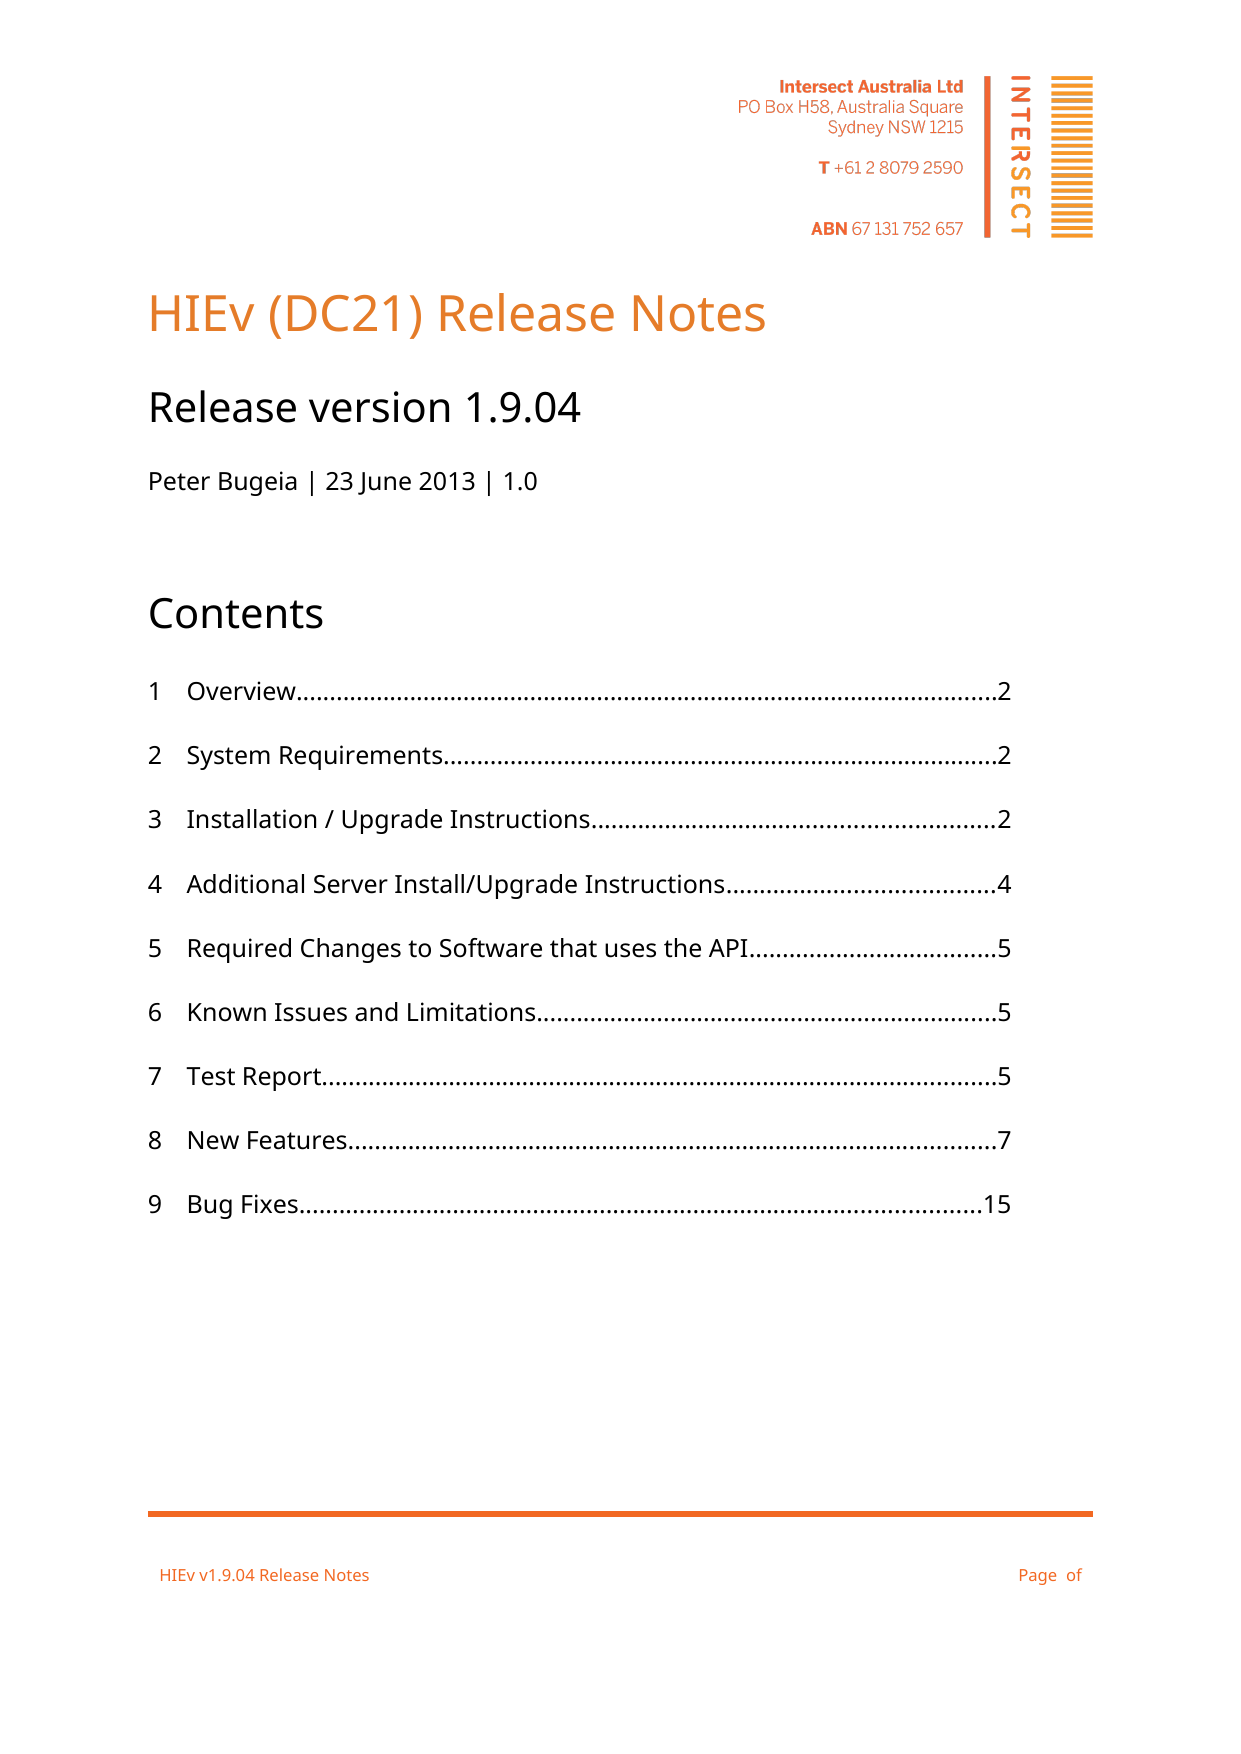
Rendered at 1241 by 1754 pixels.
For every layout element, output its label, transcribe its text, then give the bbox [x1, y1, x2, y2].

text 9 Bug Fixes 15 [148, 1187, 1092, 1221]
text 1 Overview 2 [148, 674, 1092, 708]
text 4 Additional Server Install/Upgrade Instructions 4 [148, 866, 1092, 900]
text 6 Known Issues and Limitations 5 [148, 994, 1092, 1029]
title HIEv (DC21) Release Notes [148, 278, 1092, 346]
picture [732, 73, 1093, 241]
text 8 New Features 7 [148, 1123, 1092, 1157]
text 7 Test Report 5 [148, 1059, 1092, 1093]
text 5 Required Changes to Software that uses the API 5 [148, 930, 1092, 964]
subtitle Contents [148, 583, 1092, 640]
text Peter Bugeia | 23 June 2013 | 1.0 [148, 463, 1092, 498]
text 3 Installation / Upgrade Instructions 2 [148, 802, 1092, 836]
subtitle Release version 1.9.04 [148, 377, 1092, 434]
text 2 System Requirements 2 [148, 738, 1092, 772]
